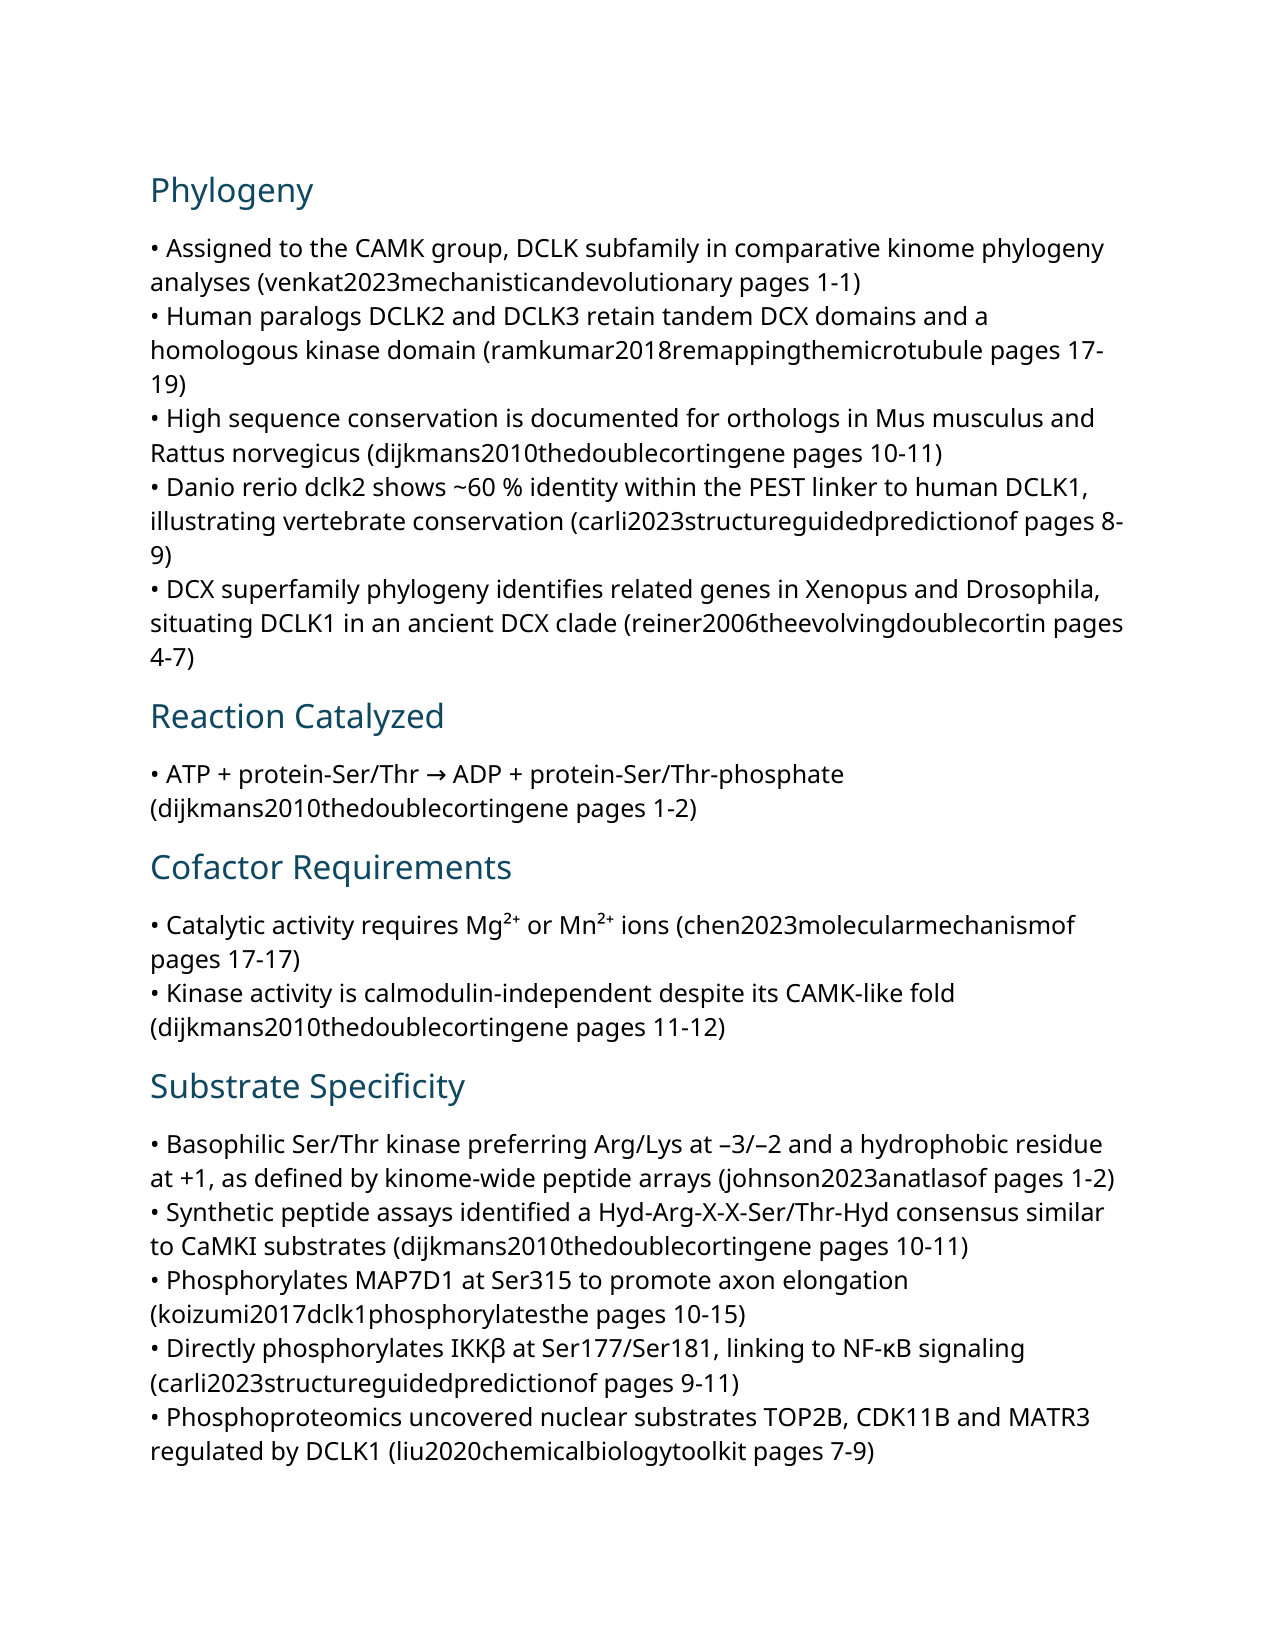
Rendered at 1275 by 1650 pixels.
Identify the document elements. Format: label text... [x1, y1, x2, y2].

text • Catalytic activity requires Mg²⁺ or Mn²⁺ ions (chen2023molecularmechanismof pages 17-17) • Kinase activity is calmodulin-independent despite its CAMK-like fold (dijkmans2010thedoublecortingene pages 11-12) [150, 908, 1125, 1044]
text • Assigned to the CAMK group, DCLK subfamily in comparative kinome phylogeny analyses (venkat2023mechanisticandevolutionary pages 1-1) • Human paralogs DCLK2 and DCLK3 retain tandem DCX domains and a homologous kinase domain (ramkumar2018remappingthemicrotubule pages 17-19) • High sequence conservation is documented for orthologs in Mus musculus and Rattus norvegicus (dijkmans2010thedoublecortingene pages 10-11) • Danio rerio dclk2 shows ~60 % identity within the PEST linker to human DCLK1, illustrating vertebrate conservation (carli2023structureguidedpredictionof pages 8-9) • DCX superfamily phylogeny identifies related genes in Xenopus and Drosophila, situating DCLK1 in an ancient DCX clade (reiner2006theevolvingdoublecortin pages 4-7) [150, 231, 1125, 674]
text • Basophilic Ser/Thr kinase preferring Arg/Lys at –3/–2 and a hydrophobic residue at +1, as defined by kinome-wide peptide arrays (johnson2023anatlasof pages 1-2) • Synthetic peptide assays identified a Hyd-Arg-X-X-Ser/Thr-Hyd consensus similar to CaMKI substrates (dijkmans2010thedoublecortingene pages 10-11) • Phosphorylates MAP7D1 at Ser315 to promote axon elongation (koizumi2017dclk1phosphorylatesthe pages 10-15) • Directly phosphorylates IKKβ at Ser177/Ser181, linking to NF-κB signaling (carli2023structureguidedpredictionof pages 9-11) • Phosphoproteomics uncovered nuclear substrates TOP2B, CDK11B and MATR3 regulated by DCLK1 (liu2020chemicalbiologytoolkit pages 7-9) [150, 1127, 1125, 1467]
text • ATP + protein-Ser/Thr → ADP + protein-Ser/Thr-phosphate (dijkmans2010thedoublecortingene pages 1-2) [150, 757, 1125, 825]
subtitle Cofactor Requirements [150, 843, 1125, 889]
subtitle Substrate Specificity [150, 1063, 1125, 1108]
subtitle Phylogeny [150, 167, 1125, 212]
subtitle Reaction Catalyzed [150, 692, 1125, 738]
